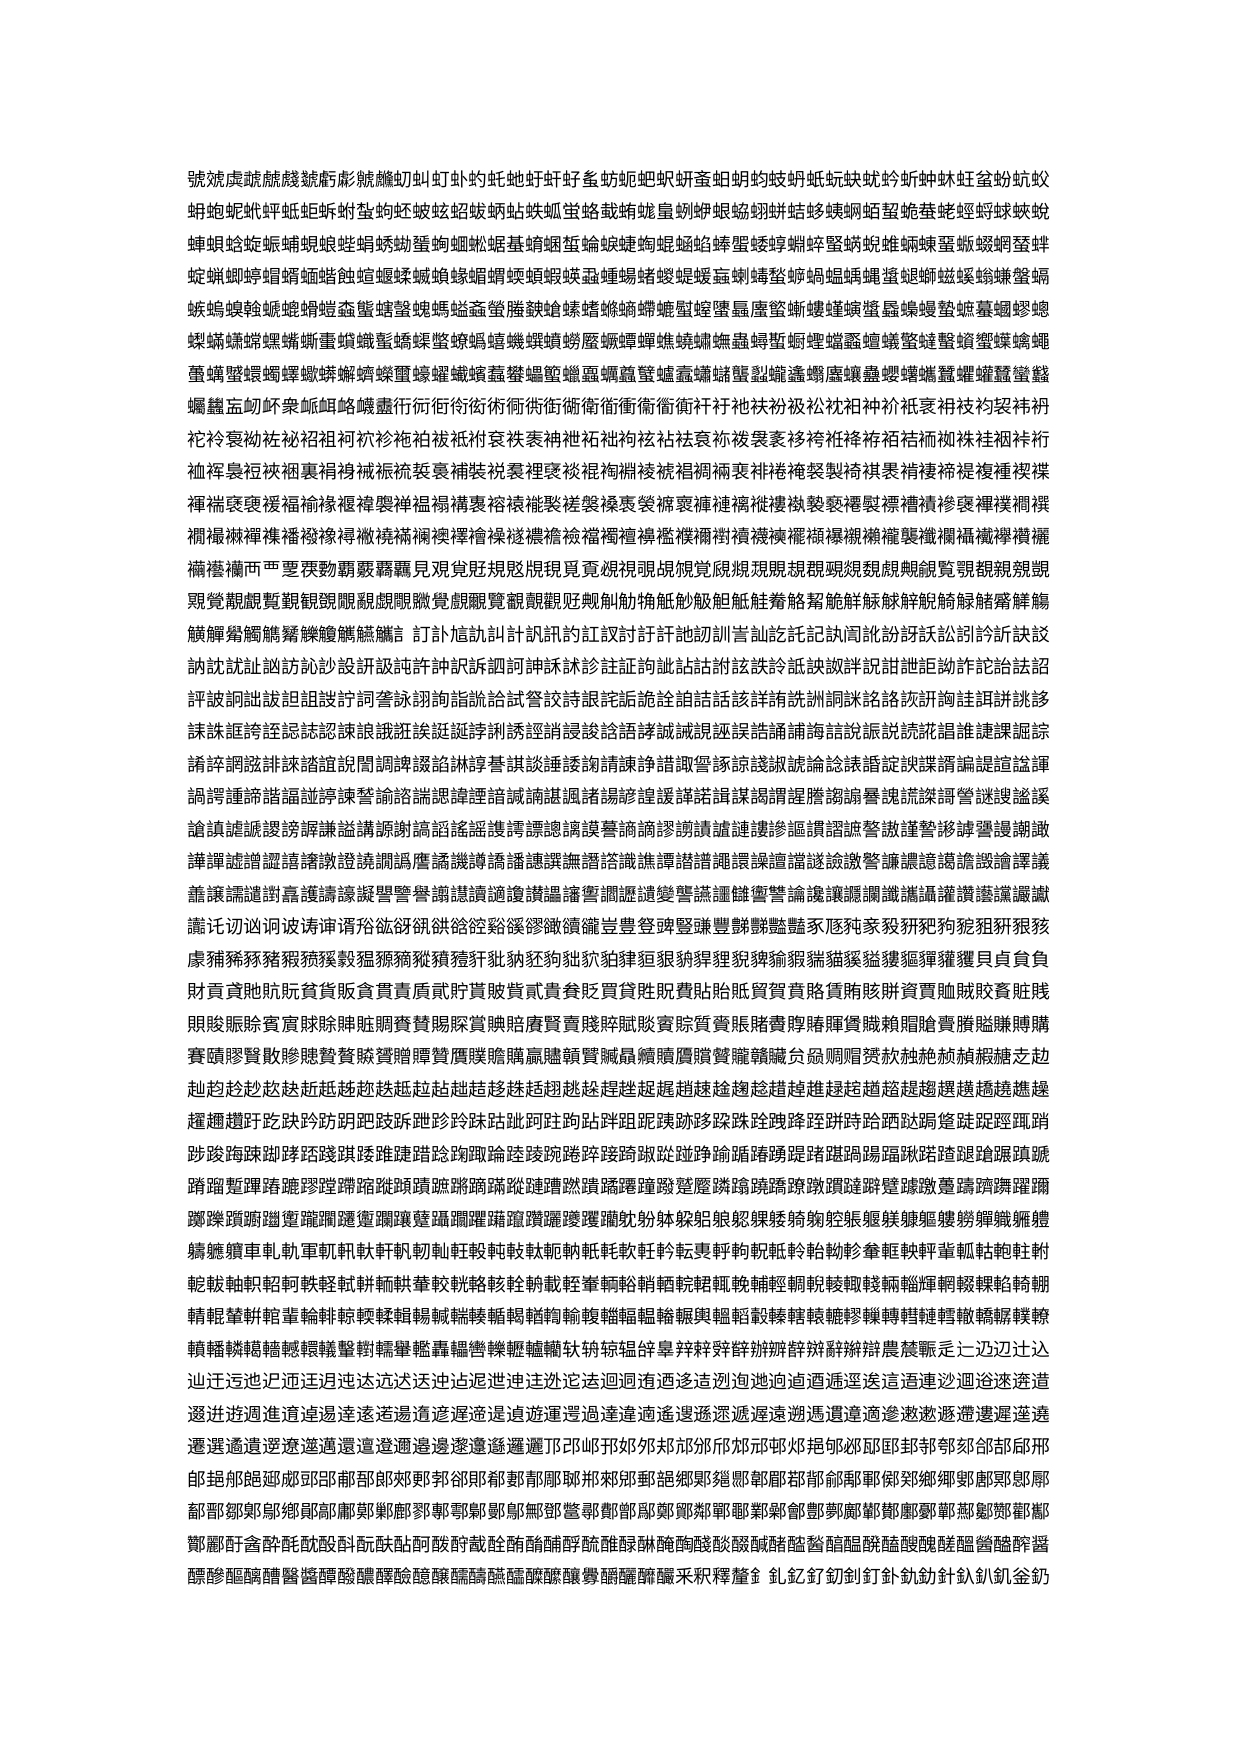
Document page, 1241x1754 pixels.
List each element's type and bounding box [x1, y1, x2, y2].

text [187, 162, 1053, 1592]
